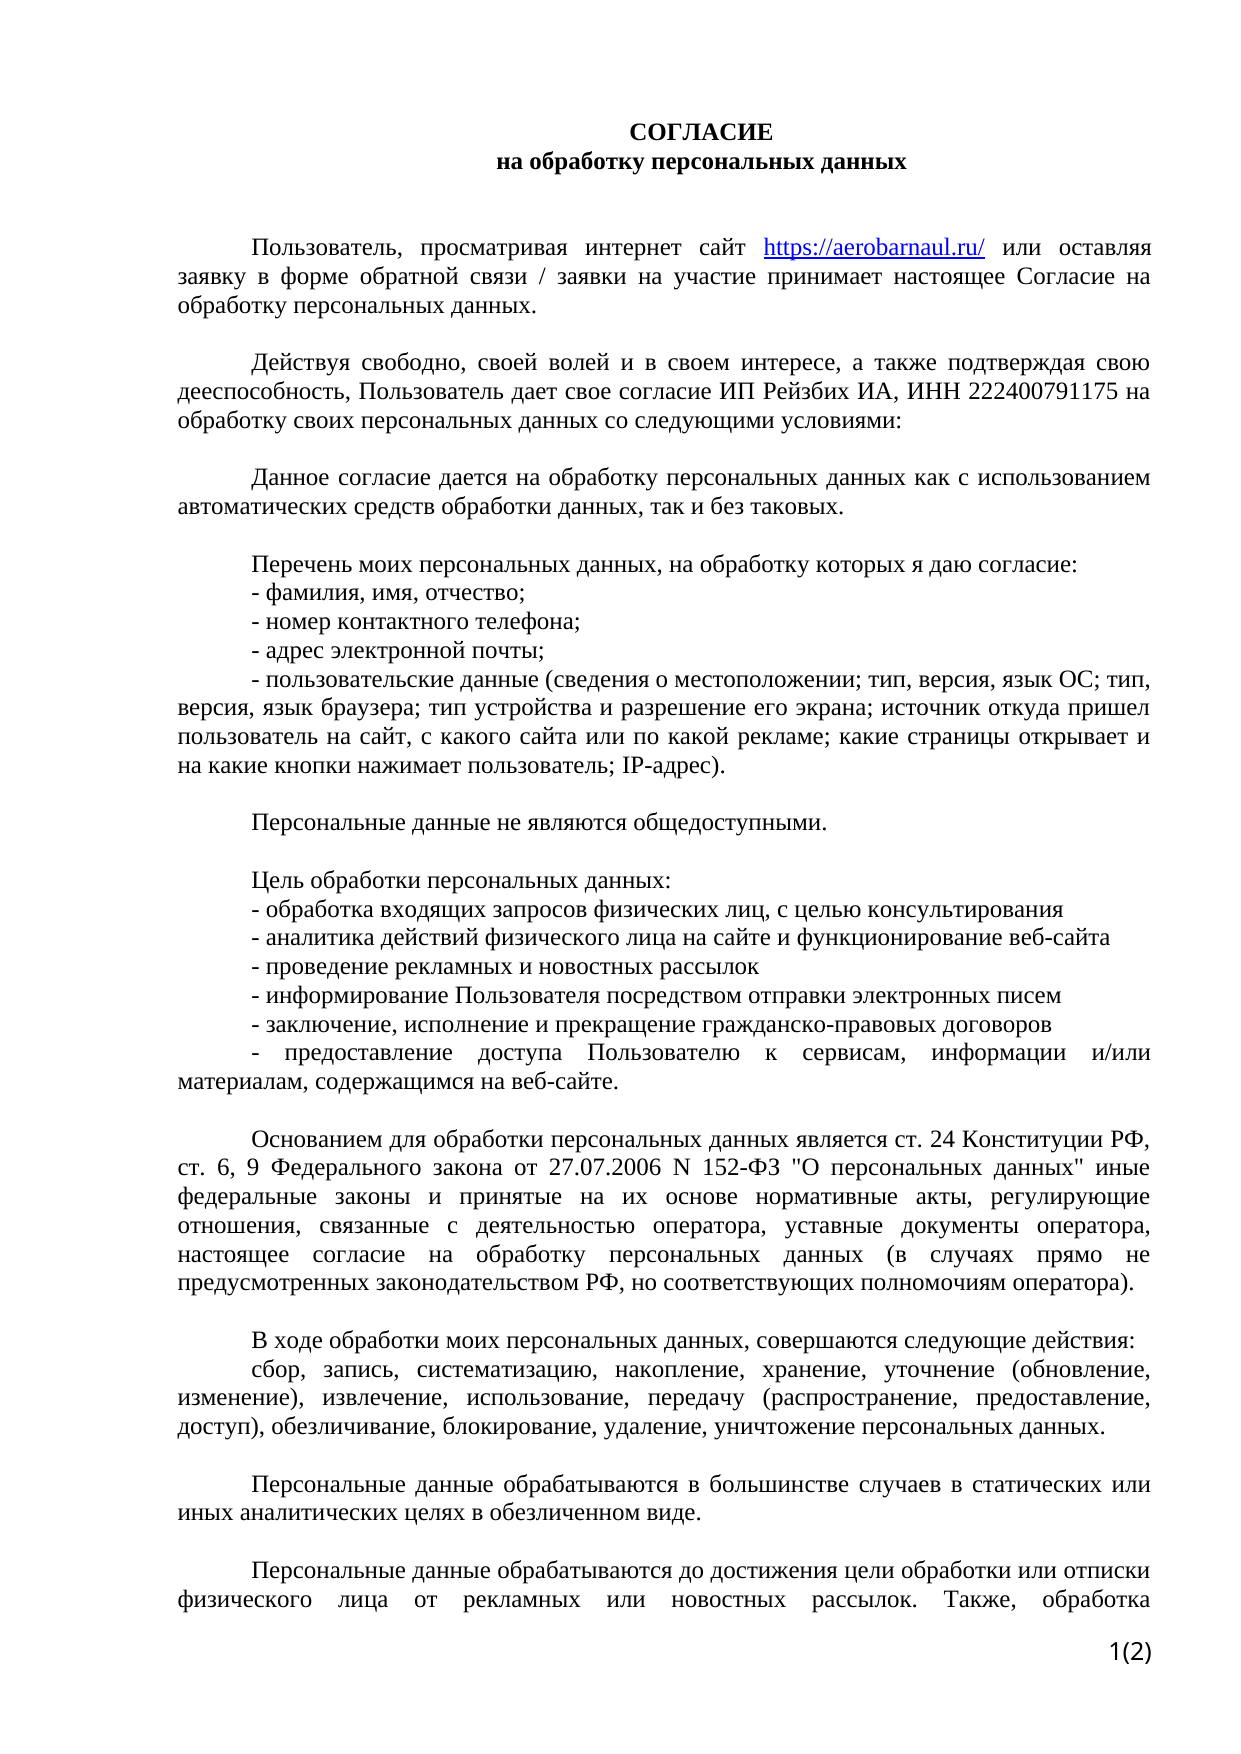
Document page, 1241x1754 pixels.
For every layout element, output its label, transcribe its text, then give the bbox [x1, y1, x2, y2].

text Перечень моих персональных данных, на обработку которых я даю согласие: [177, 549, 1152, 577]
text - аналитика действий физического лица на сайте и функционирование веб-сайта [177, 922, 1152, 951]
text - информирование Пользователя посредством отправки электронных писем [177, 980, 1152, 1009]
text - обработка входящих запросов физических лиц, с целью консультирования [177, 894, 1152, 922]
text Персональные данные не являются общедоступными. [177, 807, 1152, 836]
text - предоставление доступа Пользователю к сервисам, информации и/или материалам, содержащимся на веб-сайте. [177, 1037, 1152, 1095]
text - номер контактного телефона; [177, 606, 1152, 635]
text сбор, запись, систематизацию, накопление, хранение, уточнение (обновление, изменение), извлечение, использование, передачу (распространение, предоставление, доступ), обезличивание, блокирование, удаление, уничтожение персональных данных. [177, 1354, 1152, 1440]
text - пользовательские данные (сведения о местоположении; тип, версия, язык ОС; тип, версия, язык браузера; тип устройства и разрешение его экрана; источник откуда пришел пользователь на сайт, с какого сайта или по какой рекламе; какие страницы открывает и на какие кнопки нажимает пользователь; IP-адрес). [177, 664, 1152, 779]
text Данное согласие дается на обработку персональных данных как с использованием автоматических средств обработки данных, так и без таковых. [177, 462, 1152, 520]
text Пользователь, просматривая интернет сайт https://aerobarnaul.ru/ или оставляя заявку в форме обратной связи / заявки на участие принимает настоящее Согласие на обработку персональных данных. [177, 232, 1152, 319]
text Действуя свободно, своей волей и в своем интересе, а также подтверждая свою дееспособность, Пользователь дает свое согласие ИП Рейзбих ИА, ИНН 222400791175 на обработку своих персональных данных со следующими условиями: [177, 347, 1152, 434]
text Основанием для обработки персональных данных является ст. 24 Конституции РФ, ст. 6, 9 Федерального закона от 27.07.2006 N 152-ФЗ "О персональных данных" иные федеральные законы и принятые на их основе нормативные акты, регулирующие отношения, связанные с деятельностью оператора, уставные документы оператора, настоящее согласие на обработку персональных данных (в случаях прямо не предусмотренных законодательством РФ, но соответствующих полномочиям оператора). [177, 1124, 1152, 1296]
text - проведение рекламных и новостных рассылок [177, 951, 1152, 980]
text - фамилия, имя, отчество; [177, 577, 1152, 606]
text - адрес электронной почты; [177, 635, 1152, 664]
text Цель обработки персональных данных: [177, 865, 1152, 894]
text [177, 1555, 1152, 1612]
text - заключение, исполнение и прекращение гражданско-правовых договоров [177, 1009, 1152, 1037]
text Персональные данные обрабатываются в большинстве случаев в статических или иных аналитических целях в обезличенном виде. [177, 1469, 1152, 1526]
text В ходе обработки моих персональных данных, совершаются следующие действия: [177, 1325, 1152, 1354]
text на обработку персональных данных [177, 146, 1152, 175]
text СОГЛАСИЕ [177, 117, 1152, 146]
